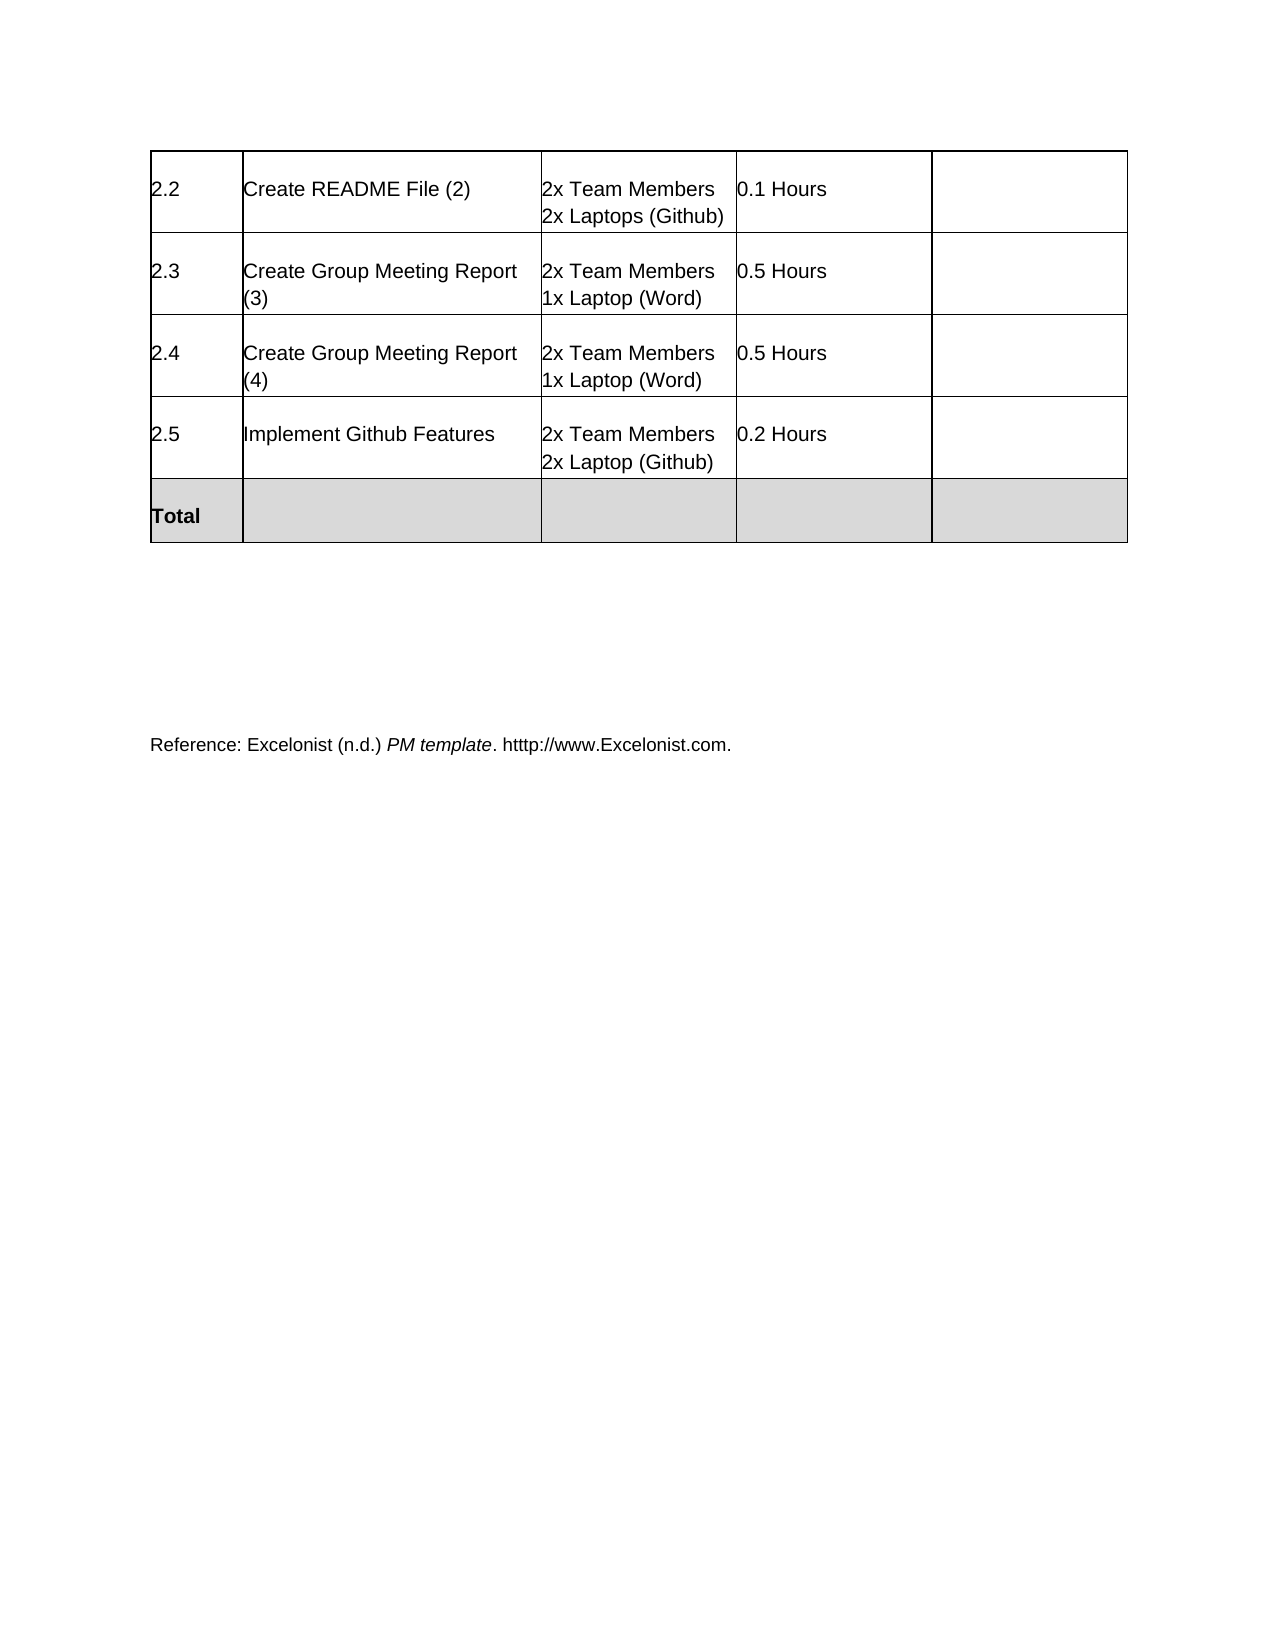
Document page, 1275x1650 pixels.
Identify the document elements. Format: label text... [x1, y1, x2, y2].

text Reference: Excelonist (n.d.) PM template. htttp://www.Excelonist.com. [150, 734, 1125, 755]
table_cell Create Group Meeting Report (4) [244, 315, 541, 396]
table_cell 0.5 Hours [737, 315, 931, 396]
table_cell 2x Team Members 2x Laptops (Github) [542, 152, 736, 232]
table_cell [244, 479, 541, 542]
table_cell 2x Team Members 1x Laptop (Word) [542, 315, 736, 396]
table_cell 2.4 [152, 315, 242, 396]
table_cell Implement Github Features [244, 397, 541, 477]
table_cell 0.5 Hours [737, 233, 931, 314]
table_cell [933, 233, 1127, 314]
table_cell 0.2 Hours [737, 397, 931, 477]
table_cell [542, 479, 736, 542]
table_cell 2x Team Members 2x Laptop (Github) [542, 397, 736, 477]
table_cell [933, 479, 1127, 542]
table_cell [933, 152, 1127, 232]
table_cell [933, 315, 1127, 396]
table_cell 2.2 [152, 152, 242, 232]
table_cell [933, 397, 1127, 477]
table_cell Create README File (2) [244, 152, 541, 232]
table_cell 0.1 Hours [737, 152, 931, 232]
table_cell 2x Team Members 1x Laptop (Word) [542, 233, 736, 314]
table_cell 2.5 [152, 397, 242, 477]
table_cell Total [152, 479, 242, 542]
table_cell Create Group Meeting Report (3) [244, 233, 541, 314]
table_cell [737, 479, 931, 542]
table_cell 2.3 [152, 233, 242, 314]
